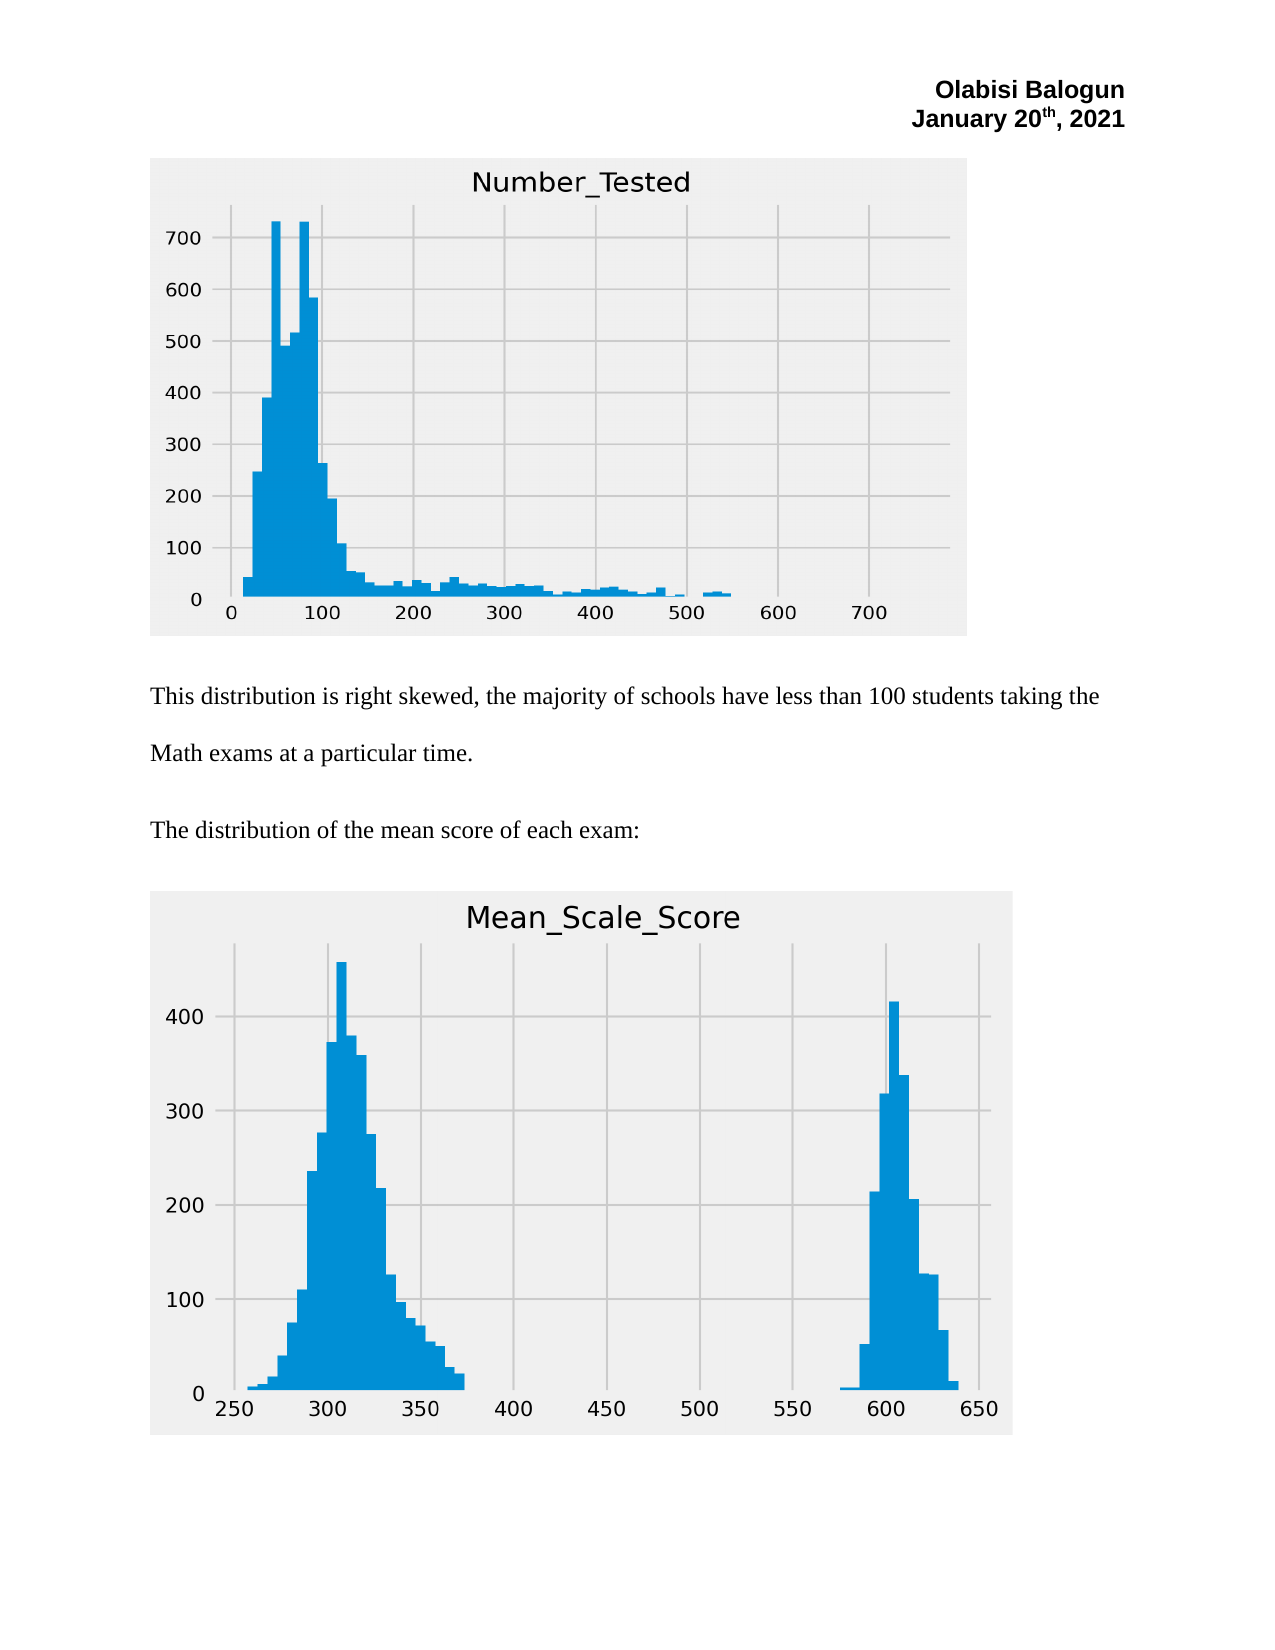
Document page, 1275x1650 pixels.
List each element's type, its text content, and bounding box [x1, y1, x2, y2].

text This distribution is right skewed, the majority of schools have less than 100 students taking the Math exams at a particular time. [150, 681, 1125, 767]
picture [150, 158, 967, 636]
text The distribution of the mean score of each exam: [150, 815, 1125, 843]
picture [150, 891, 1013, 1435]
